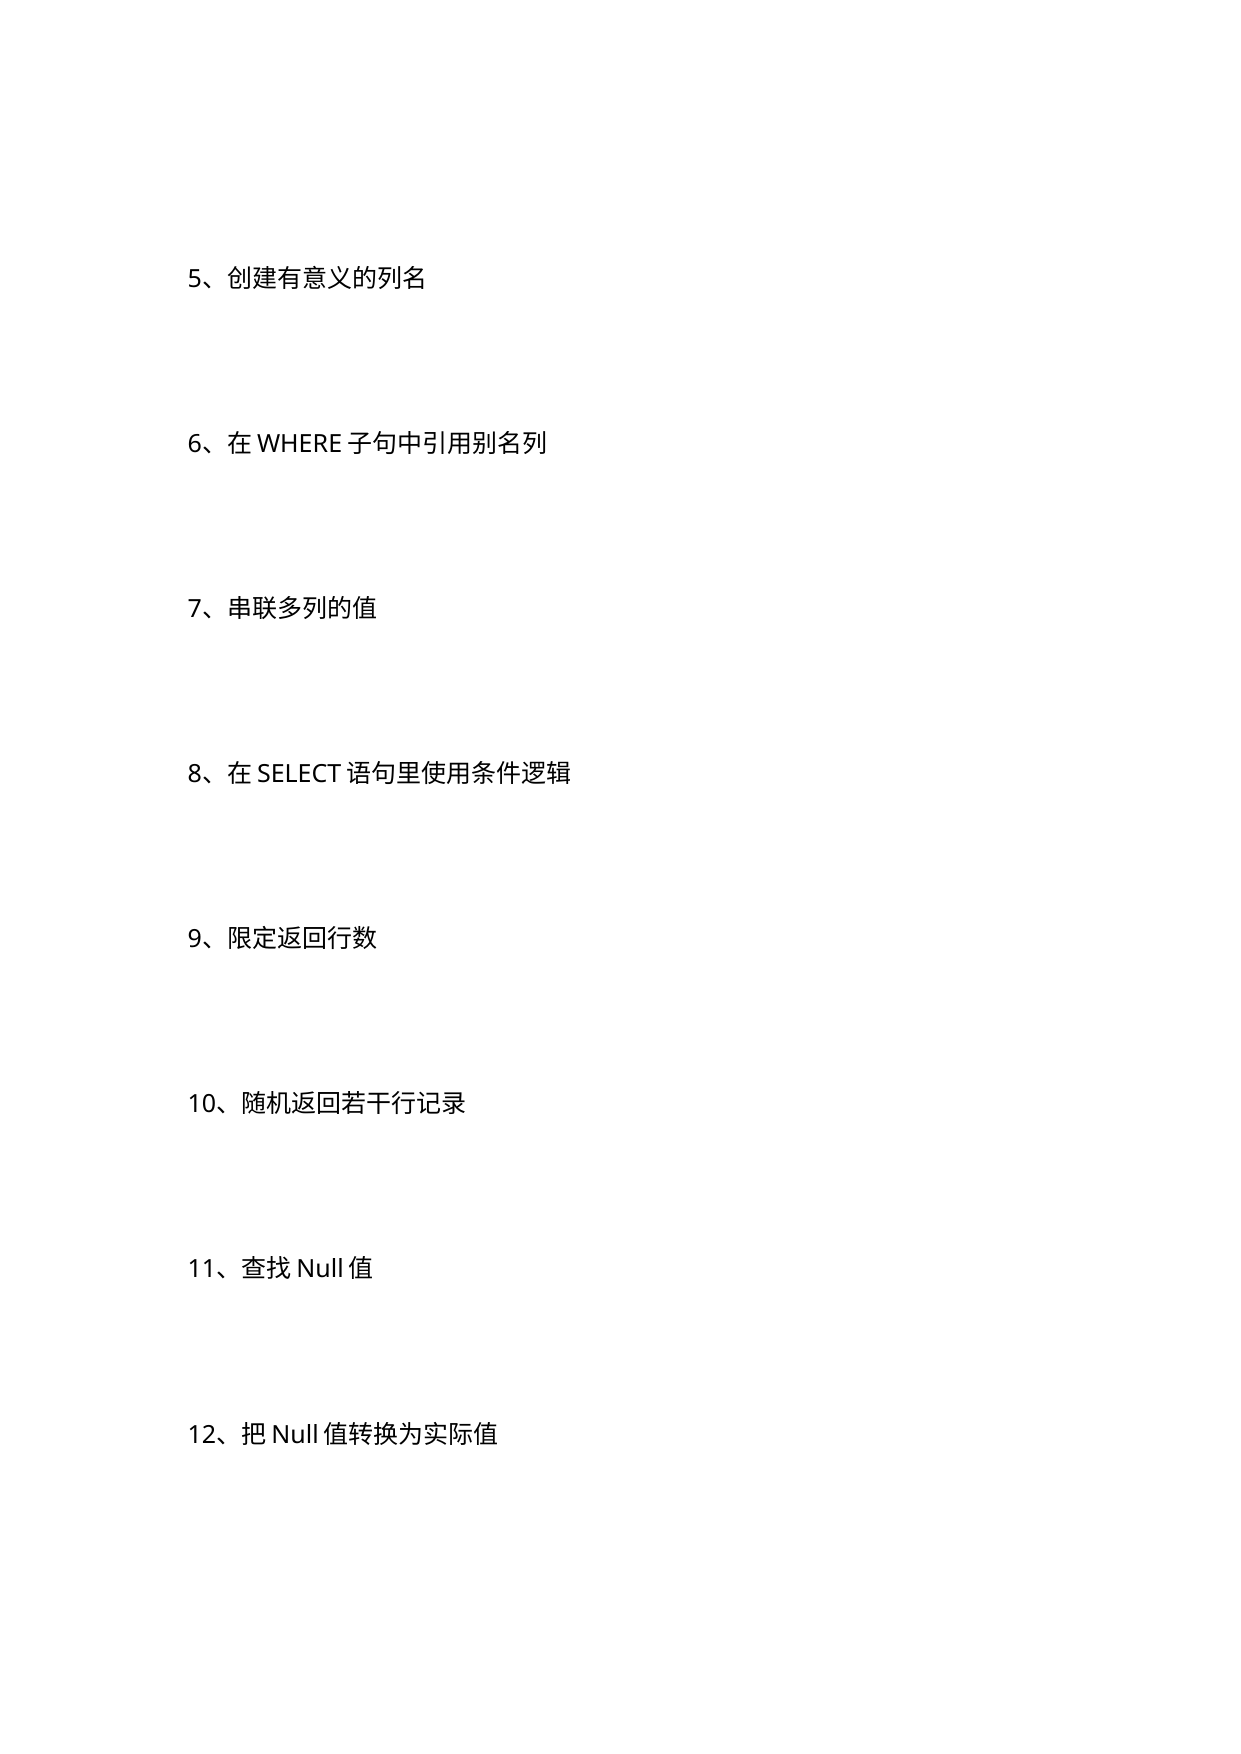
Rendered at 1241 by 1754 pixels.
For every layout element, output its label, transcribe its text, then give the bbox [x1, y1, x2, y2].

text 7、串联多列的值 [187, 574, 1053, 639]
text 11、查找Null值 [187, 1234, 1053, 1299]
text 10、随机返回若干行记录 [187, 1069, 1053, 1134]
text 5、创建有意义的列名 [187, 244, 1053, 309]
text 9、限定返回行数 [187, 904, 1053, 969]
text 6、在WHERE子句中引用别名列 [187, 409, 1053, 474]
text 12、把Null值转换为实际值 [187, 1400, 1053, 1465]
text 8、在SELECT语句里使用条件逻辑 [187, 739, 1053, 804]
